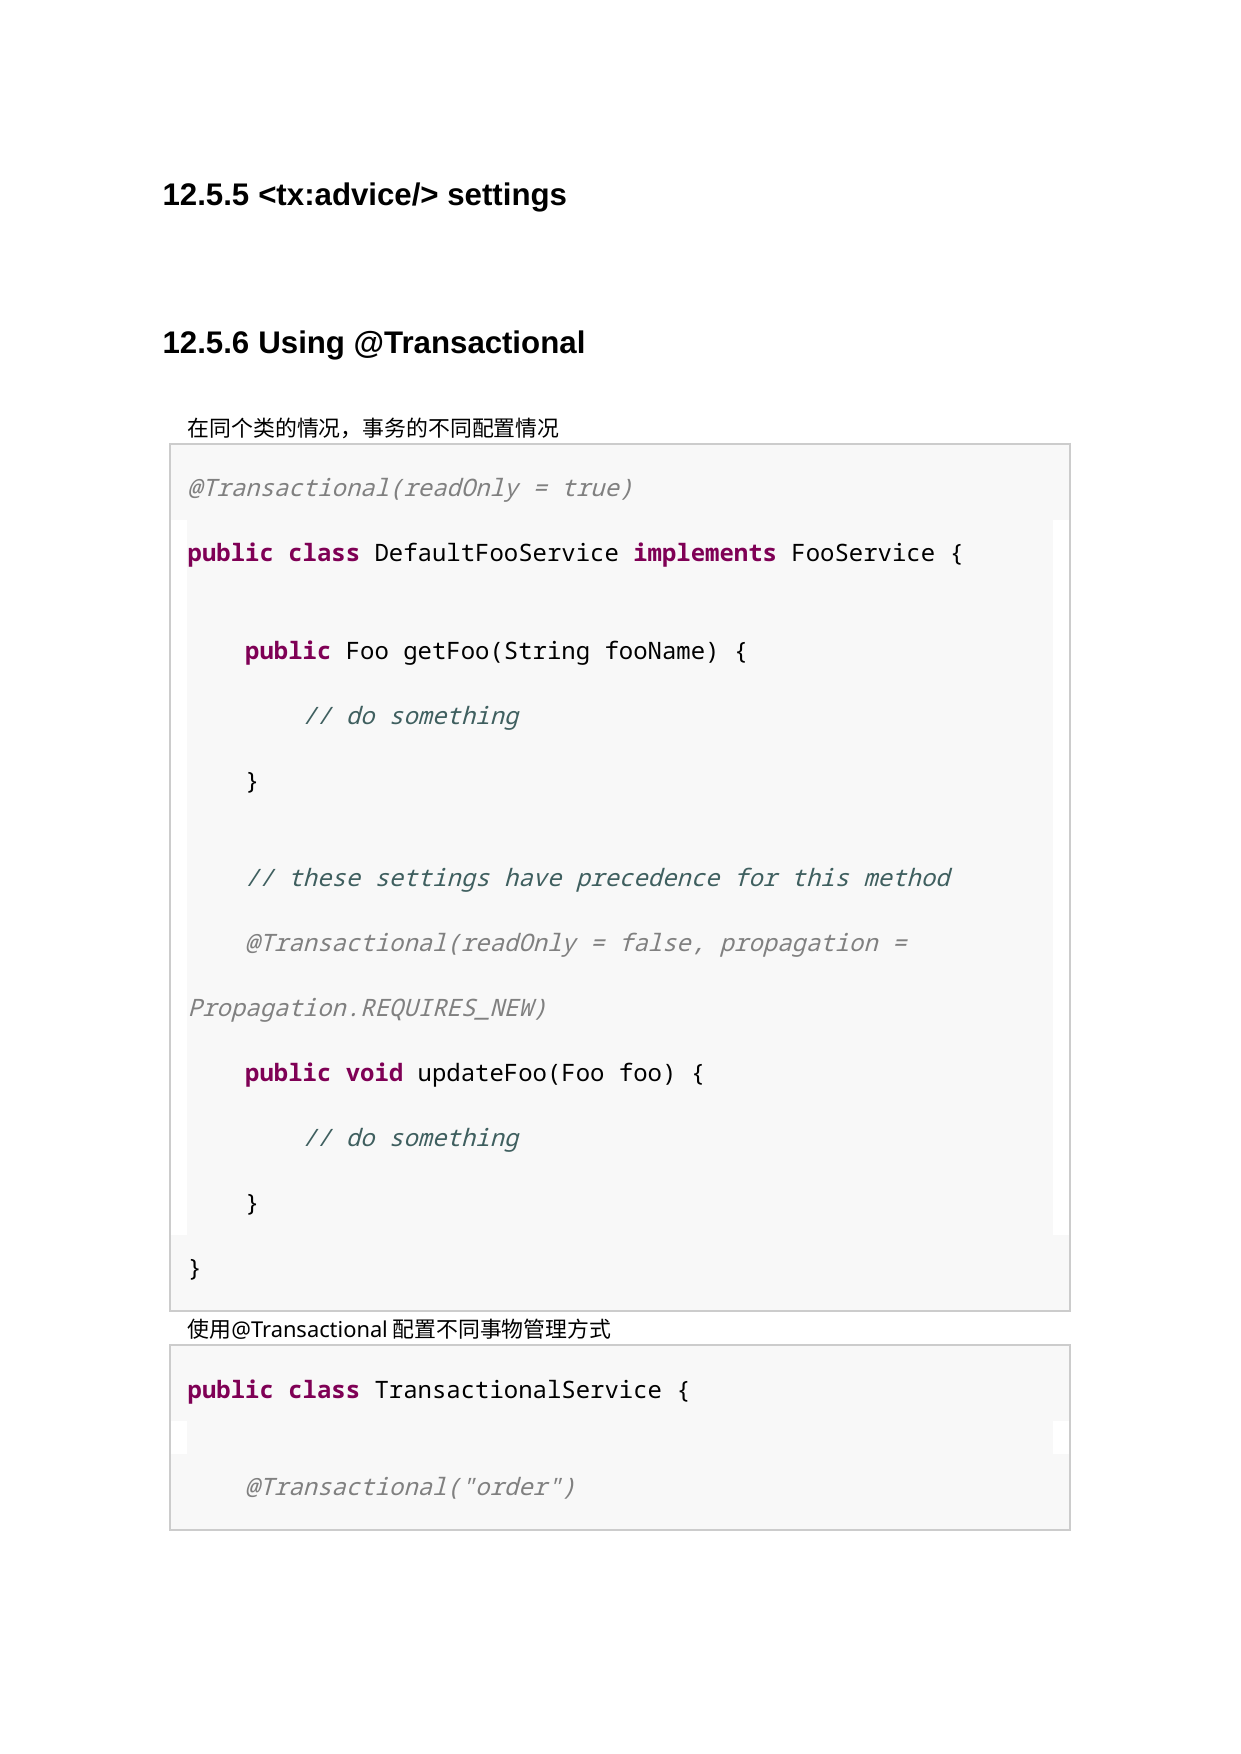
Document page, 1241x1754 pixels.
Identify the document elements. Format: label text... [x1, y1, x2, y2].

text // do something [187, 682, 1053, 747]
subtitle 12.5.5 <tx:advice/> settings [162, 162, 1053, 227]
text } [171, 1223, 1069, 1310]
subtitle 12.5.6 Using @Transactional [162, 309, 1053, 374]
text @Transactional("order") [171, 1442, 1069, 1529]
text 使用@Transactional配置不同事物管理方式 [187, 1312, 1053, 1344]
text public Foo getFoo(String fooName) { [187, 617, 1053, 682]
text 在同个类的情况，事务的不同配置情况 [187, 410, 1053, 443]
text @Transactional(readOnly = false, propagation = Propagation.REQUIRES_NEW) [187, 910, 1053, 1040]
text @Transactional(readOnly = true) [171, 445, 1069, 520]
text } [187, 1170, 1053, 1223]
text } [187, 747, 1053, 812]
text public void updateFoo(Foo foo) { [187, 1040, 1053, 1105]
text // these settings have precedence for this method [187, 845, 1053, 910]
text public class TransactionalService { [171, 1346, 1069, 1421]
text // do something [187, 1105, 1053, 1170]
text public class DefaultFooService implements FooService { [187, 520, 1053, 585]
